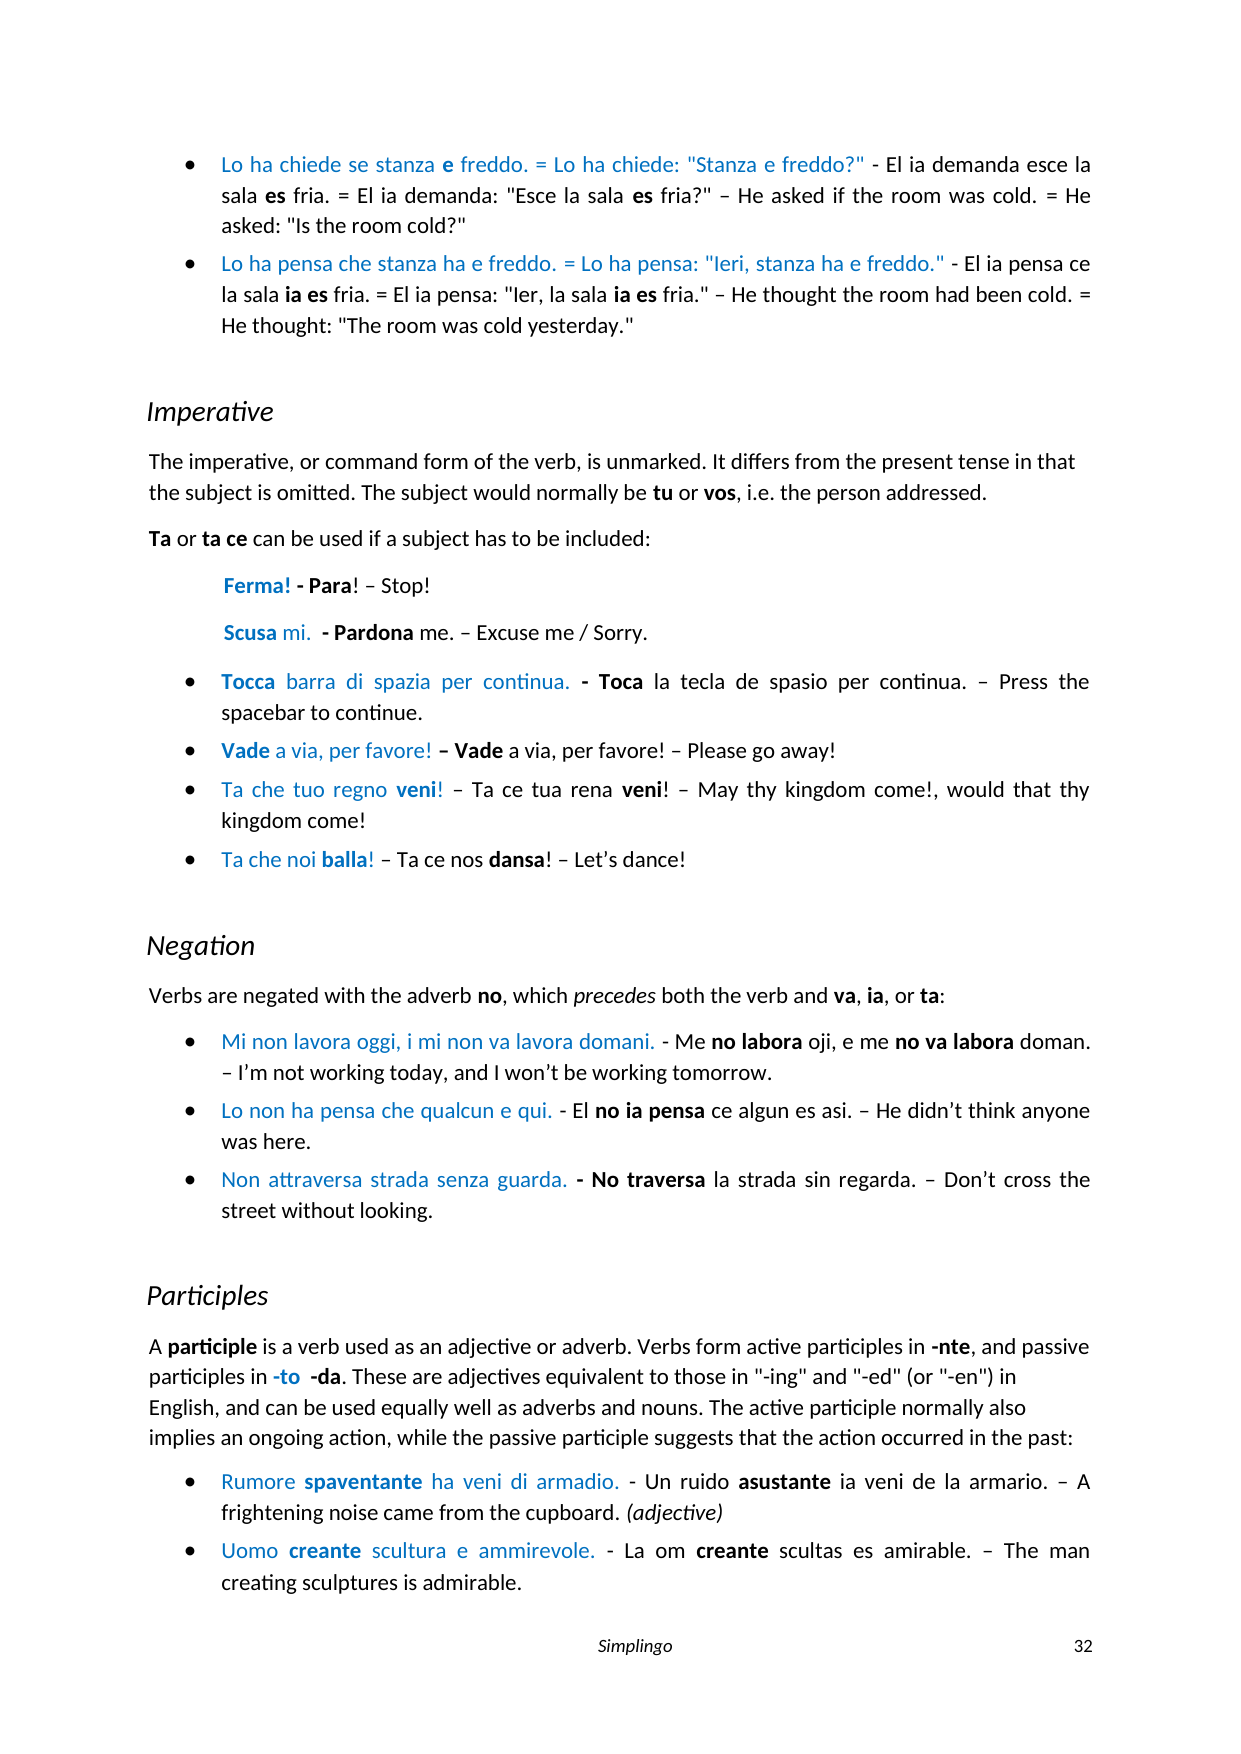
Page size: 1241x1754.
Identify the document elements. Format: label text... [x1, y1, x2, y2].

subtitle Imperative [146, 393, 1092, 428]
text The imperative, or command form of the verb, is unmarked. It differs from the present tense in that the subject is omitted. The subject would normally be tu or vos, i.e. the person addressed. [149, 447, 1091, 506]
text Ta or ta ce can be used if a subject has to be included: [149, 524, 1091, 553]
list Lo ha pensa che stanza ha e freddo. = Lo ha pensa: "Ieri, stanza ha e freddo." - El ia pensa ce la sala ia es fria. = El ia pensa: "Ier, la sala ia es fria." – He thought the room had been cold. = He thought: "The room was cold yesterday." [184, 248, 1091, 339]
text Ferma! - Para! – Stop! [224, 571, 1091, 599]
list Ta che tuo regno veni! – Ta ce tua rena veni! – May thy kingdom come!, would that thy kingdom come! [184, 774, 1091, 835]
subtitle Participles [146, 1277, 1092, 1313]
text Verbs are negated with the adverb no, which precedes both the verb and va, ia, or ta: [149, 981, 1091, 1009]
list Uomo creante scultura e ammirevole. - La om creante scultas es amirable. – The man creating sculptures is admirable. [184, 1535, 1091, 1596]
list Lo non ha pensa che qualcun e qui. - El no ia pensa ce algun es asi. – He didn’t think anyone was here. [184, 1094, 1091, 1155]
list Mi non lavora oggi, i mi non va lavora domani. - Me no labora oji, e me no va labora doman. – I’m not working today, and I won’t be working tomorrow. [184, 1025, 1091, 1086]
list Vade a via, per favore! – Vade a via, per favore! – Please go away! [184, 734, 1091, 765]
list Ta che noi balla! – Ta ce nos dansa! – Let’s dance! [184, 843, 1091, 873]
list Rumore spaventante ha veni di armadio. - Un ruido asustante ia veni de la armario. – A frightening noise came from the cupboard. (adjective) [184, 1465, 1091, 1526]
subtitle Negation [146, 927, 1092, 962]
list Non attraversa strada senza guarda. - No traversa la strada sin regarda. – Don’t cross the street without looking. [184, 1164, 1091, 1225]
text A participle is a verb used as an adjective or adverb. Verbs form active participles in -nte, and passive participles in -to -da. These are adjectives equivalent to those in "-ing" and "-ed" (or "-en") in English, and can be used equally well as adverbs and nouns. The active participle normally also implies an ongoing action, while the passive participle suggests that the action occurred in the past: [149, 1332, 1091, 1451]
list Lo ha chiede se stanza e freddo. = Lo ha chiede: "Stanza e freddo?" - El ia demanda esce la sala es fria. = El ia demanda: "Esce la sala es fria?" – He asked if the room was cold. = He asked: "Is the room cold?" [184, 148, 1091, 239]
text Scusa mi. - Pardona me. – Excuse me / Sorry. [224, 618, 1091, 646]
list Tocca barra di spazia per continua. - Toca la tecla de spasio per continua. – Press the spacebar to continue. [184, 665, 1091, 726]
